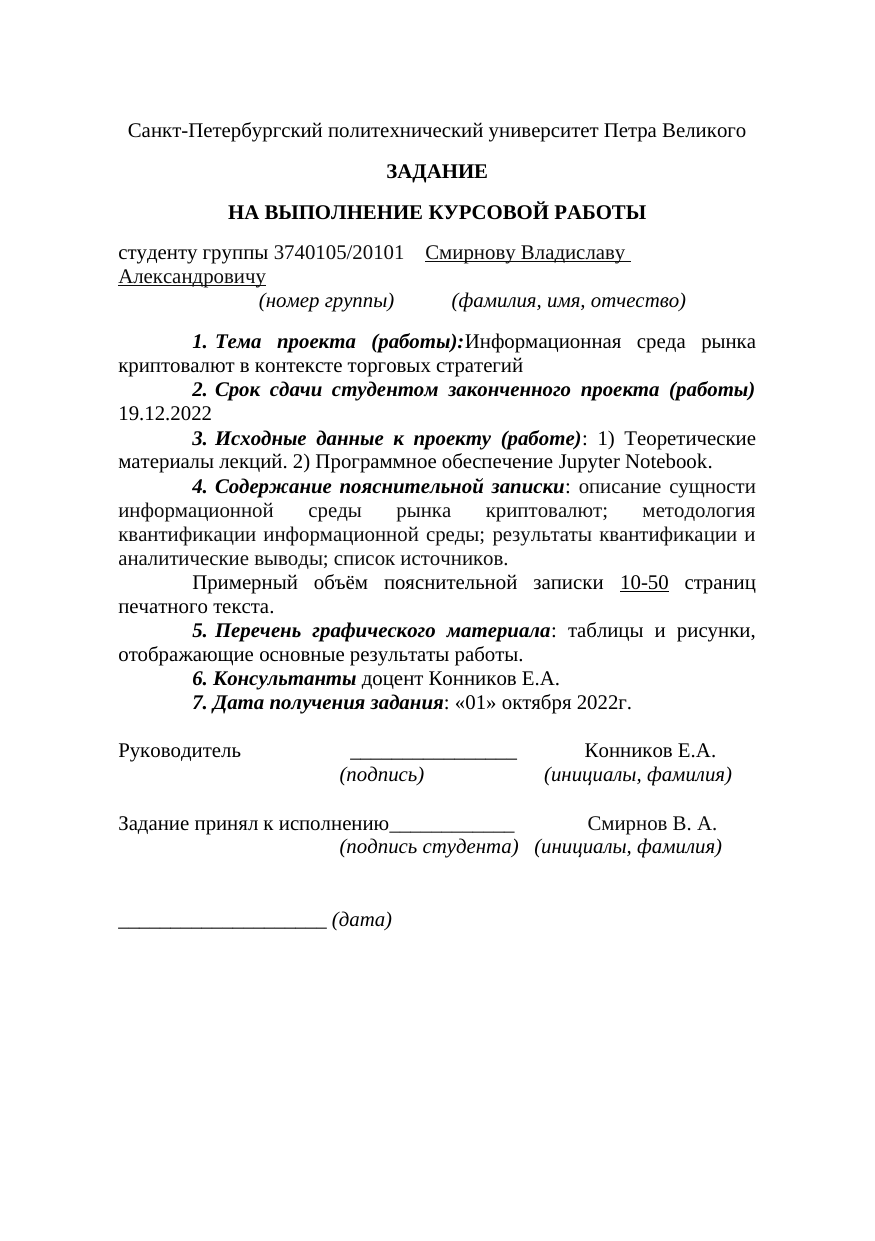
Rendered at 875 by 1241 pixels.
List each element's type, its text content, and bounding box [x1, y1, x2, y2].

text 3. Исходные данные к проекту (работе): [118, 425, 756, 473]
text Руководитель ________________ Конников Е.А. [118, 738, 756, 762]
text (номер группы) (фамилия, имя, отчество) [118, 288, 756, 312]
text (подпись) (инициалы, фамилия) [266, 762, 756, 786]
text 1. Тема проекта (работы): [118, 329, 756, 377]
text студенту группы [118, 240, 756, 288]
text 6. Консультанты доцент Конников Е.А. [118, 666, 756, 690]
text (подпись студента) (инициалы, фамилия) [266, 834, 756, 858]
text Санкт-Петербургский политехнический университет Петра Великого [118, 118, 756, 142]
text Примерный объём пояснительной записки -50 страниц печатного текста. [118, 570, 756, 618]
text 2. Срок сдачи студентом законченного проекта (работы) 19.12.2022 [118, 377, 756, 425]
text 5. Перечень графического материала: [118, 618, 756, 666]
text Задание принял к исполнению____________ Смирнов В. А. [118, 810, 756, 834]
text НА ВЫПолнение [118, 199, 756, 224]
text ____________________ (дата) [118, 907, 756, 931]
text 7. Дата получения задания: «01» октября 2022г. [118, 690, 756, 714]
text ЗАДАНИЕ [118, 159, 756, 183]
text 4. Содержание пояснительной записки: [118, 473, 756, 570]
